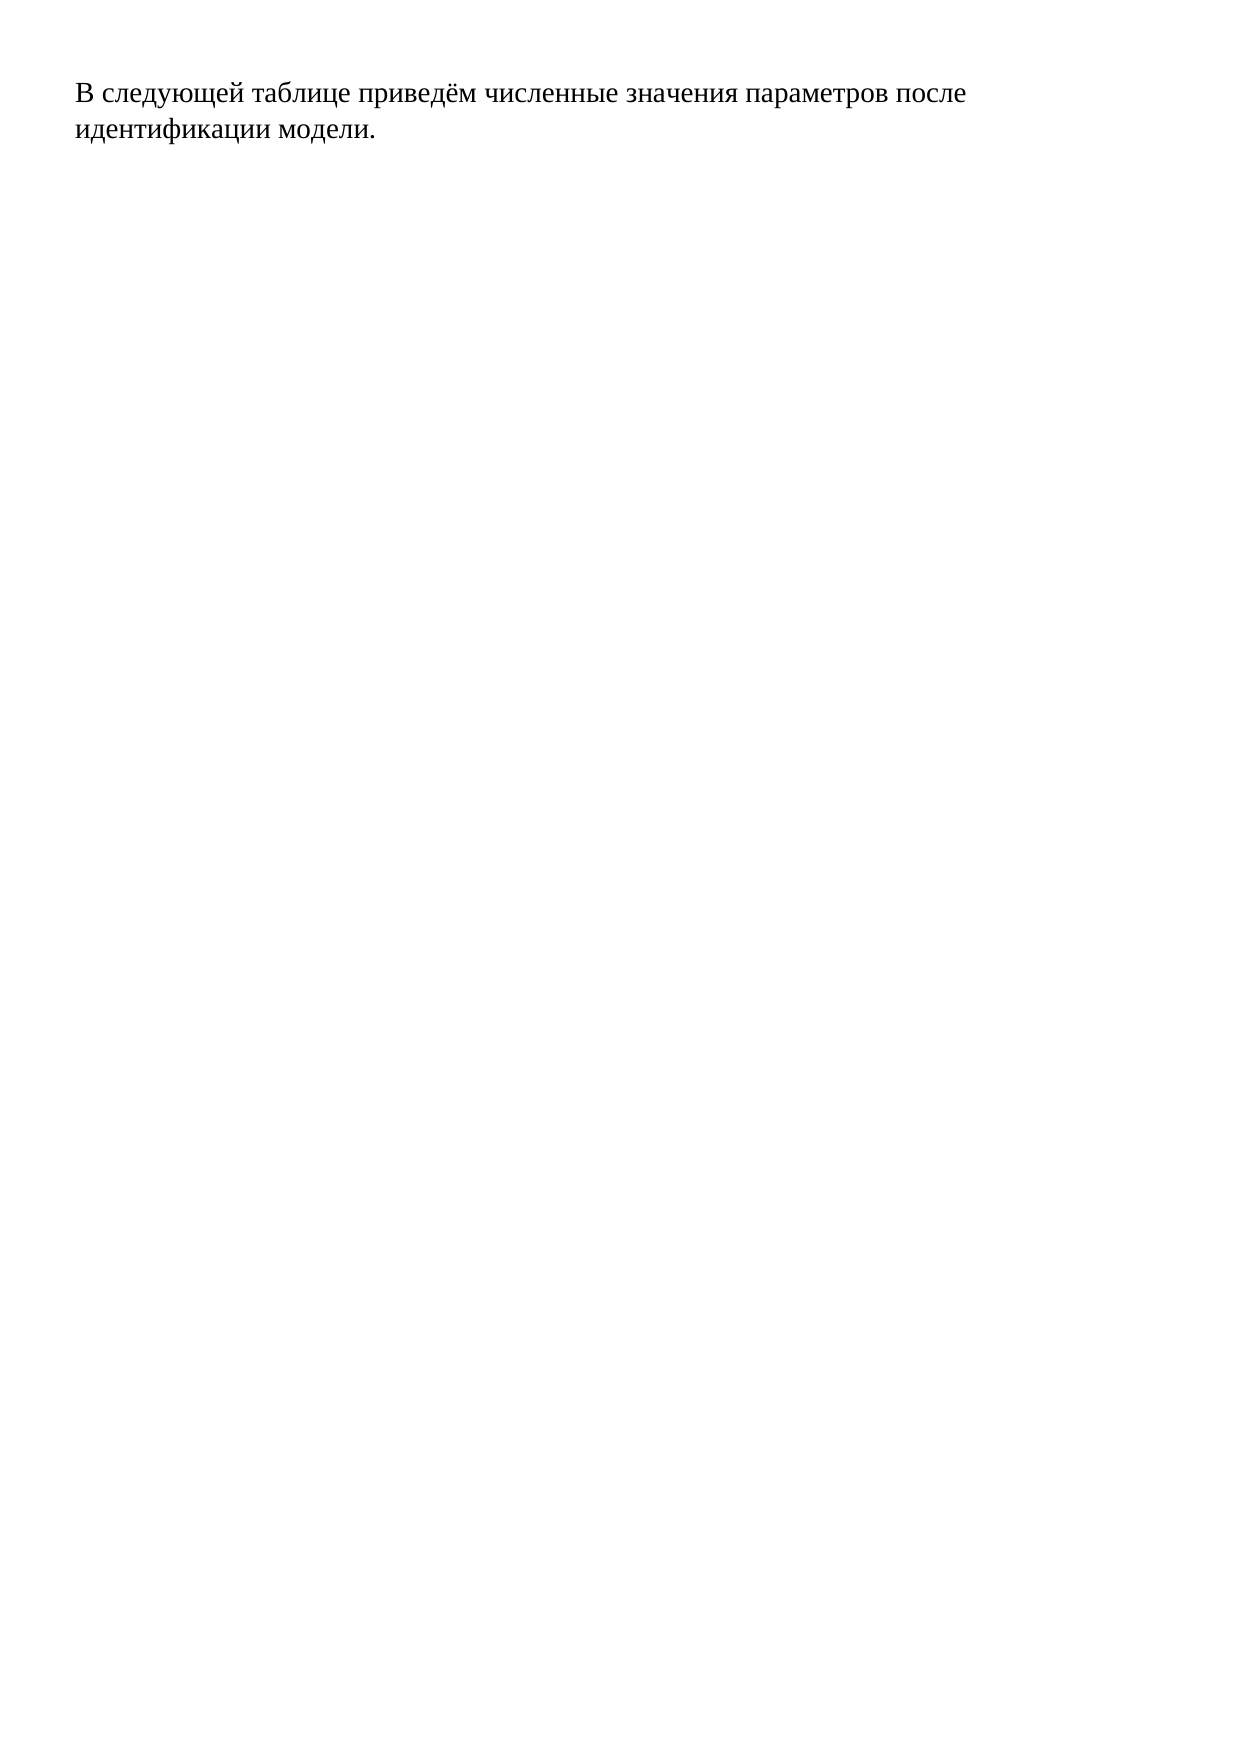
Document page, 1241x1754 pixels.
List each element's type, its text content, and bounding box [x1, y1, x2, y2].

text В следующей таблице приведём численные значения параметров после идентификации модели. [75, 75, 1165, 145]
